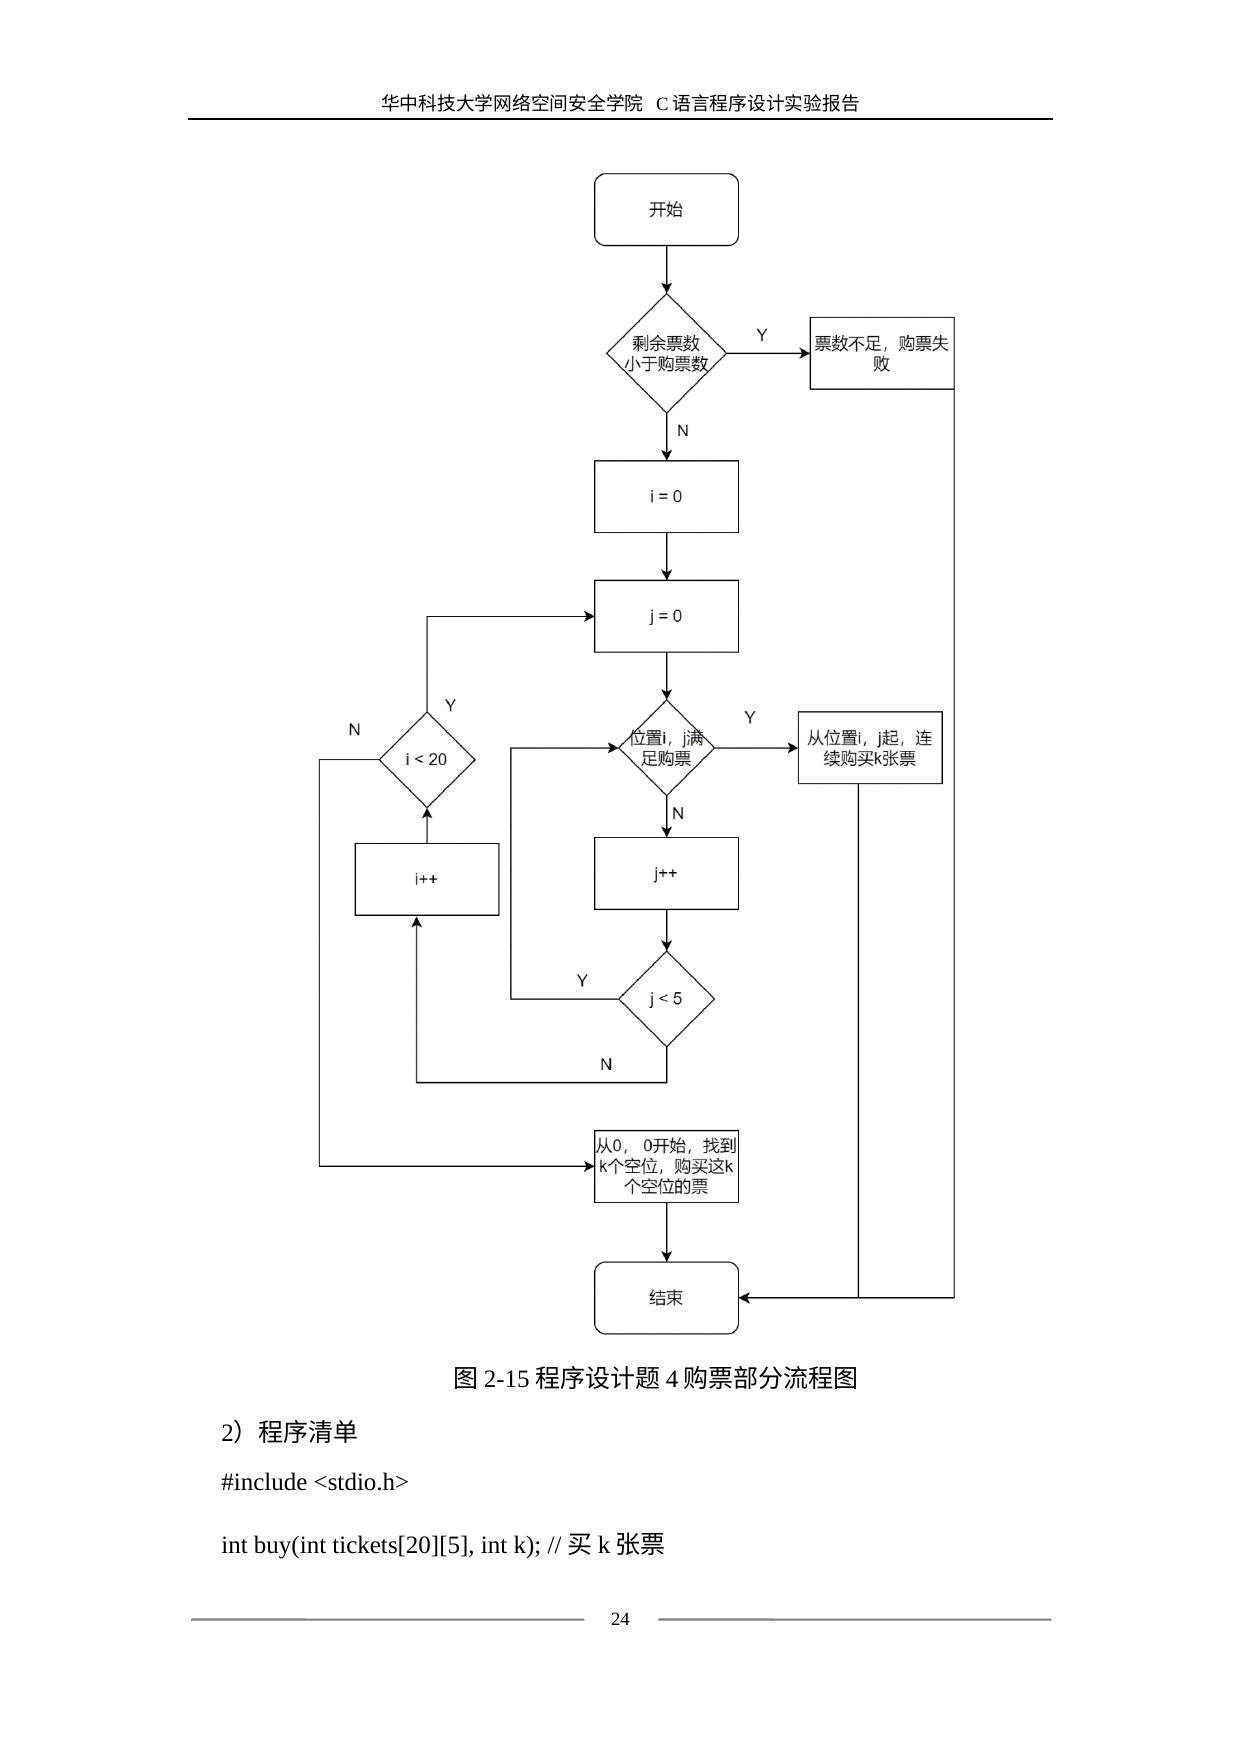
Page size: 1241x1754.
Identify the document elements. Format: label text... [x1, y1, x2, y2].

list 图2-15 程序设计题4购票部分流程图 [259, 1358, 1053, 1395]
text #include <stdio.h> [187, 1467, 1053, 1496]
text 2）程序清单 [187, 1413, 1053, 1449]
picture [298, 162, 976, 1346]
text int buy(int tickets[20][5], int k); // 买k张票 [187, 1525, 1053, 1561]
